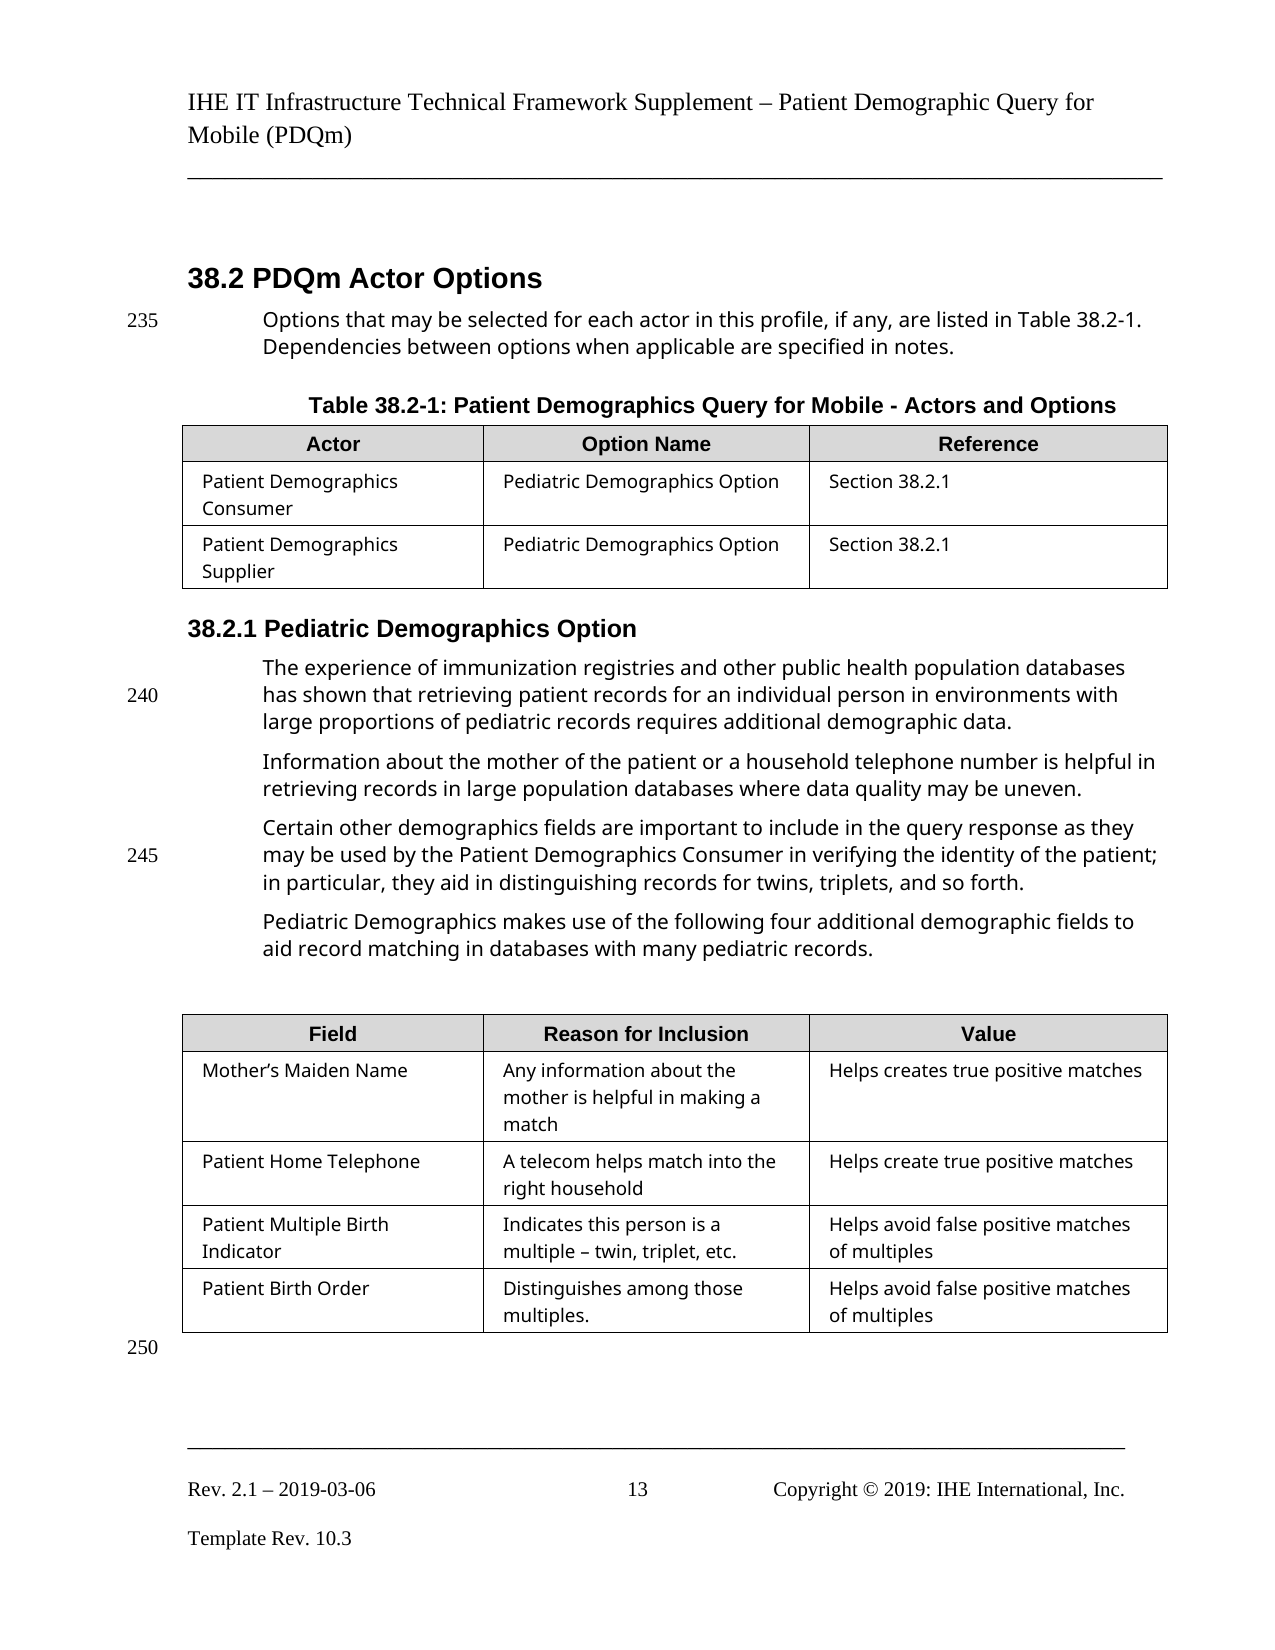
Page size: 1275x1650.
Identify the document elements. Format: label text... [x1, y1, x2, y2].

table_header Field [183, 1015, 483, 1051]
text Certain other demographics fields are important to include in the query response as they may be used by the Patient Demographics Consumer in verifying the identity of the patient; in particular, they aid in distinguishing records for twins, triplets, and so forth. [262, 814, 1162, 895]
table_cell Indicates this person is a multiple – twin, triplet, etc. [484, 1206, 809, 1268]
table_cell Section 38.2.1 [810, 462, 1167, 525]
text Options that may be selected for each actor in this profile, if any, are listed in Table 38.2-1. Dependencies between options when applicable are specified in notes. [262, 306, 1162, 360]
table_cell Patient Birth Order [183, 1269, 483, 1332]
table_header Option Name [484, 426, 809, 461]
table_cell Distinguishes among those multiples. [484, 1269, 809, 1332]
table_cell Section 38.2.1 [810, 526, 1167, 588]
table_cell Helps creates true positive matches [810, 1052, 1167, 1141]
table_cell Patient Demographics Supplier [183, 526, 483, 588]
table_header Value [810, 1015, 1167, 1051]
table_cell Helps avoid false positive matches of multiples [810, 1206, 1167, 1268]
table_cell Pediatric Demographics Option [484, 462, 809, 525]
table_header Reason for Inclusion [484, 1015, 809, 1051]
table_cell Any information about the mother is helpful in making a match [484, 1052, 809, 1141]
subtitle 38.2 PDQm Actor Options [187, 261, 1162, 295]
text Information about the mother of the patient or a household telephone number is helpful in retrieving records in large population databases where data quality may be uneven. [262, 747, 1162, 802]
table_cell Patient Home Telephone [183, 1142, 483, 1205]
table_cell Patient Demographics Consumer [183, 462, 483, 525]
table_cell Pediatric Demographics Option [484, 526, 809, 588]
table_cell A telecom helps match into the right household [484, 1142, 809, 1205]
text Pediatric Demographics makes use of the following four additional demographic fields to aid record matching in databases with many pediatric records. [262, 908, 1162, 962]
subtitle 38.2.1 Pediatric Demographics Option [187, 614, 1162, 643]
table_cell Helps create true positive matches [810, 1142, 1167, 1205]
table_header Actor [183, 426, 483, 461]
title Table 38.2-1: Patient Demographics Query for Mobile - Actors and Options [262, 391, 1162, 418]
table_cell Patient Multiple Birth Indicator [183, 1206, 483, 1268]
table_cell Mother’s Maiden Name [183, 1052, 483, 1141]
text The experience of immunization registries and other public health population databases has shown that retrieving patient records for an individual person in environments with large proportions of pediatric records requires additional demographic data. [262, 654, 1162, 735]
table_cell Helps avoid false positive matches of multiples [810, 1269, 1167, 1332]
table_header Reference [810, 426, 1167, 461]
